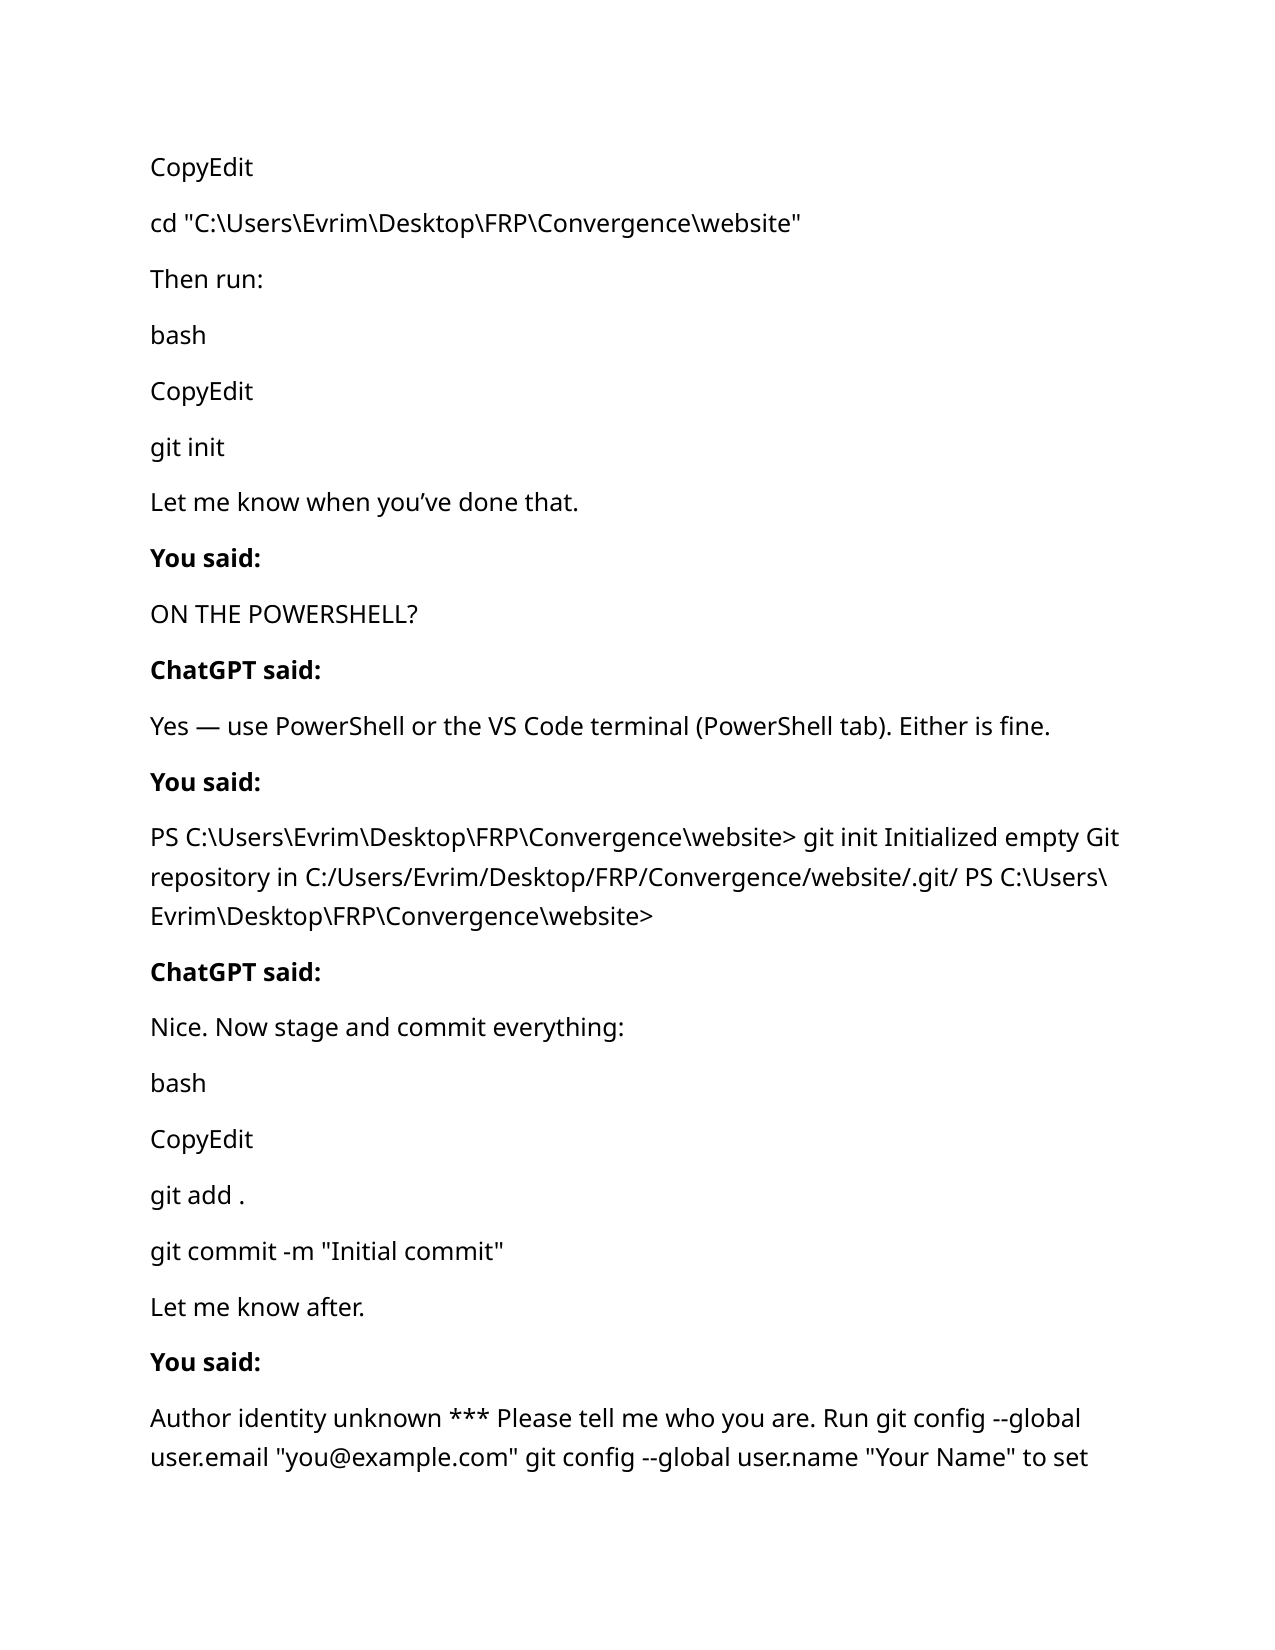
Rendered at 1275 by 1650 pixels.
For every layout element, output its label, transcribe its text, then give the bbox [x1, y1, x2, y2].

text You said: [150, 764, 1125, 798]
text cd "C:\Users\Evrim\Desktop\FRP\Convergence\website" [150, 206, 1125, 240]
text bash [150, 317, 1125, 352]
text You said: [150, 541, 1125, 575]
text ChatGPT said: [150, 652, 1125, 687]
text Yes — use PowerShell or the VS Code terminal (PowerShell tab). Either is fine. [150, 708, 1125, 742]
text PS C:\Users\Evrim\Desktop\FRP\Convergence\website> git init Initialized empty Git repository in C:/Users/Evrim/Desktop/FRP/Convergence/website/.git/ PS C:\Users\Evrim\Desktop\FRP\Convergence\website> [150, 820, 1125, 932]
text ChatGPT said: [150, 954, 1125, 988]
text Then run: [150, 262, 1125, 296]
text git add . [150, 1177, 1125, 1212]
text Nice. Now stage and commit everything: [150, 1010, 1125, 1044]
text CopyEdit [150, 1122, 1125, 1156]
text git init [150, 429, 1125, 463]
text git commit -m "Initial commit" [150, 1233, 1125, 1267]
text Let me know when you’ve done that. [150, 485, 1125, 519]
text CopyEdit [150, 150, 1125, 184]
text CopyEdit [150, 373, 1125, 407]
text ON THE POWERSHELL? [150, 597, 1125, 631]
text bash [150, 1066, 1125, 1100]
text Let me know after. [150, 1289, 1125, 1323]
text You said: [150, 1345, 1125, 1379]
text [150, 1401, 1125, 1474]
